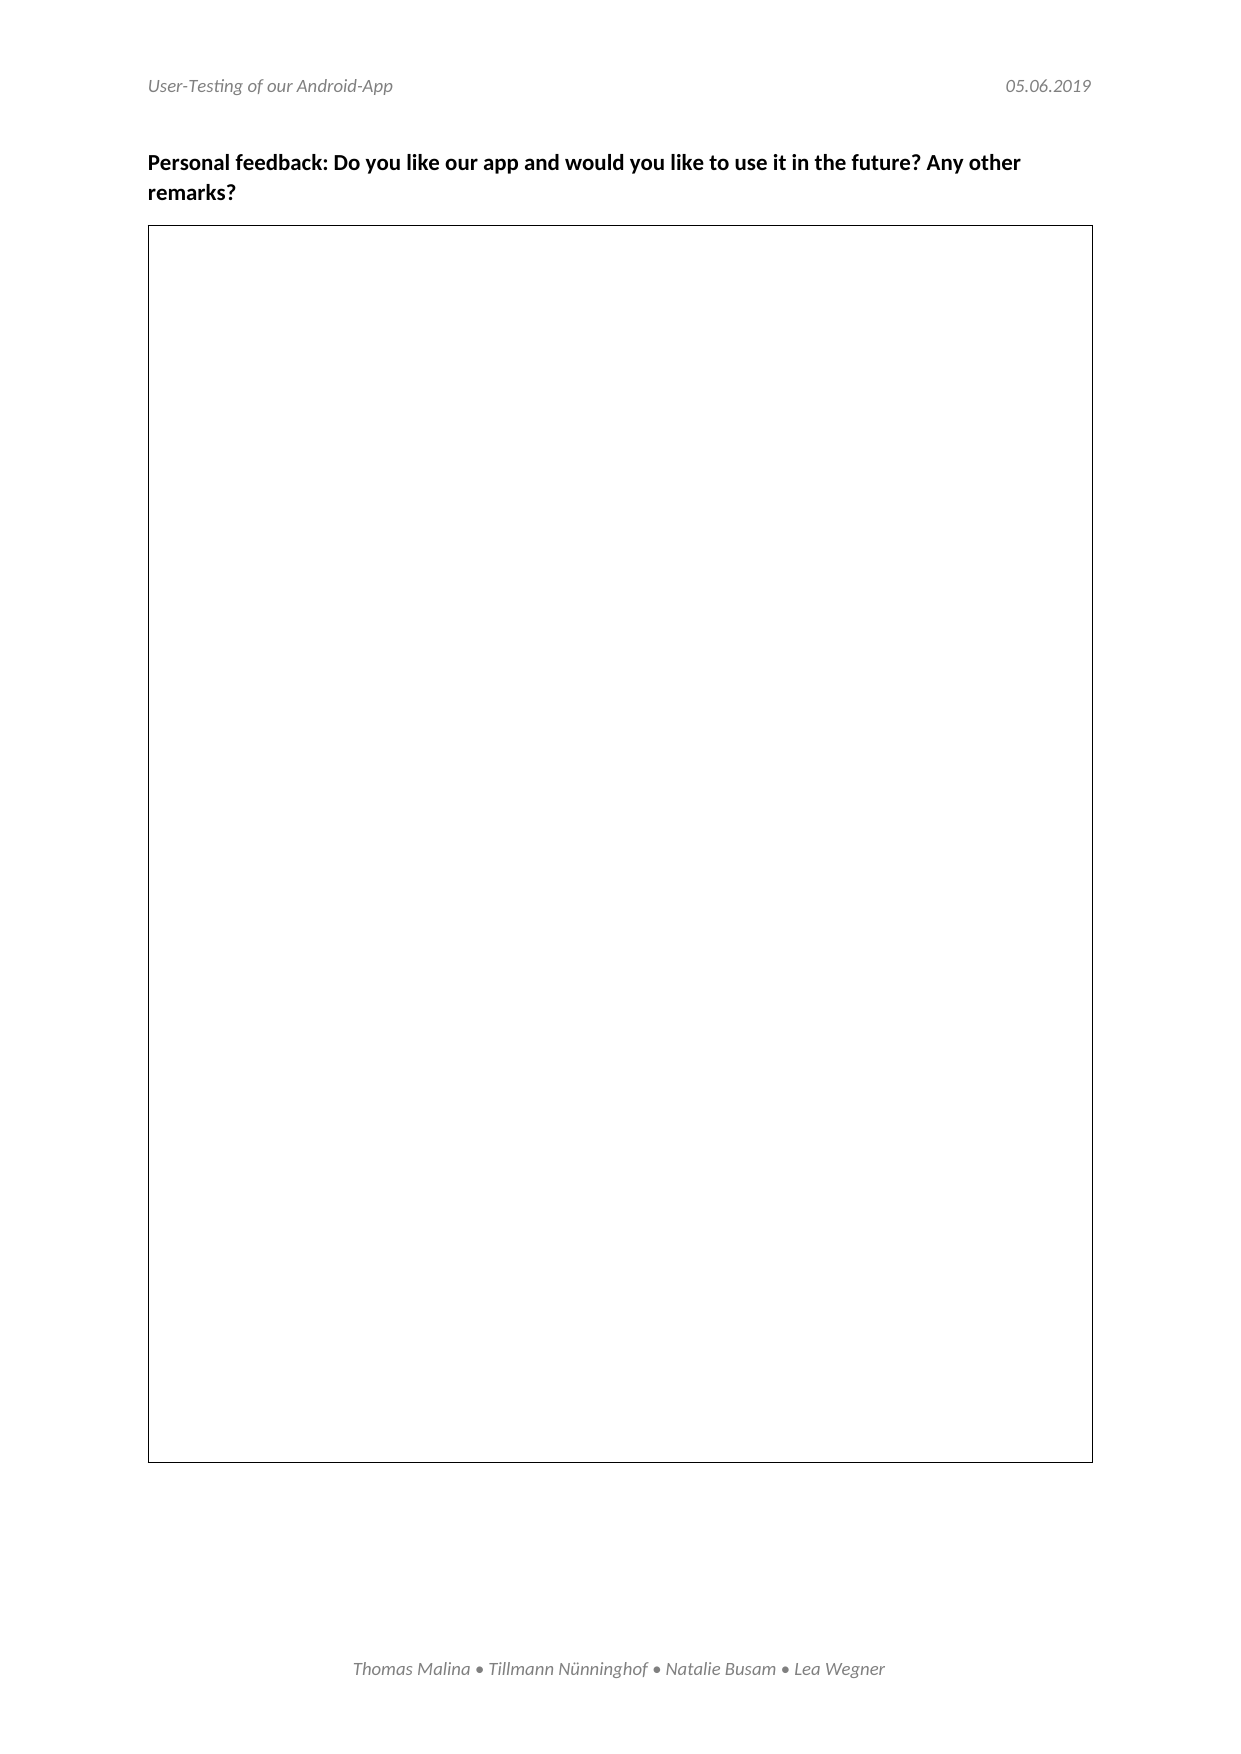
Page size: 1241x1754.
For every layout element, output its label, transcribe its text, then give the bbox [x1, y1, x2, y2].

text Personal feedback: Do you like our app and would you like to use it in the future? Any other remarks? [148, 148, 1093, 206]
table_header [149, 226, 1092, 1462]
